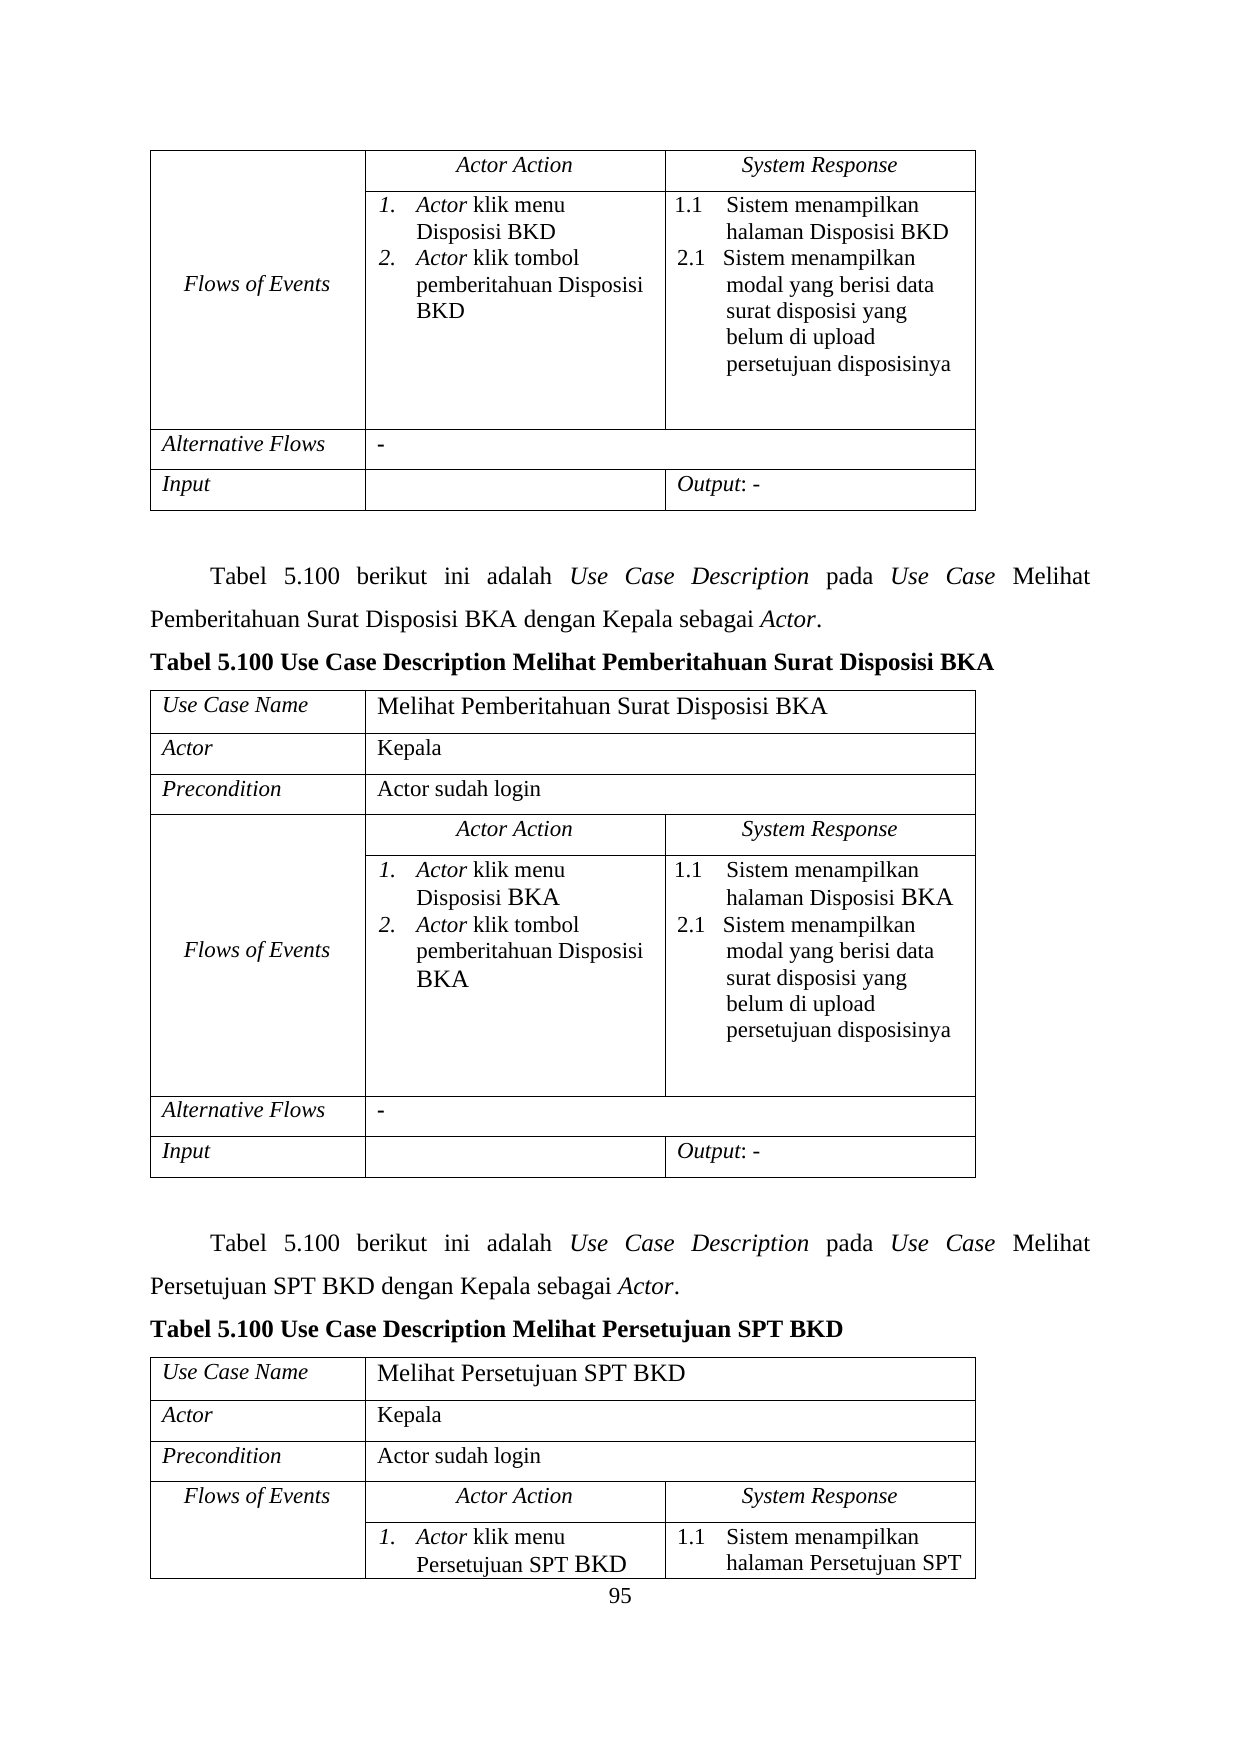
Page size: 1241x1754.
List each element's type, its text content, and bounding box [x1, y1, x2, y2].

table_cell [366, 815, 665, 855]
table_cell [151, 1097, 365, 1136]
text Tabel 5.100 berikut ini adalah Use Case Description pada Use Case Melihat Persetujuan SPT BKD dengan Kepala sebagai Actor. [150, 1228, 1090, 1300]
text Tabel 5.100 Use Case Description Melihat Pemberitahuan Surat Disposisi BKA [150, 647, 1090, 676]
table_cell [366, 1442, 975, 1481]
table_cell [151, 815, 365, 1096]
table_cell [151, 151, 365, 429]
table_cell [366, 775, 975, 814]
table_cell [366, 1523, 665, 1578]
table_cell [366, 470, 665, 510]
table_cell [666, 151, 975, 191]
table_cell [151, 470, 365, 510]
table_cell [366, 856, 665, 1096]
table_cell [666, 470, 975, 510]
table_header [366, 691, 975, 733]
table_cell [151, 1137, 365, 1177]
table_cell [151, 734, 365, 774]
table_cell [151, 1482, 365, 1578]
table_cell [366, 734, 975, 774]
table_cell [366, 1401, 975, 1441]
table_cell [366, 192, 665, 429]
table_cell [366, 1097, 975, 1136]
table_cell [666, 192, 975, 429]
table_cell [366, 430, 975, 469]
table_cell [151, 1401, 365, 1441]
text Tabel 5.100 berikut ini adalah Use Case Description pada Use Case Melihat Pemberitahuan Surat Disposisi BKA dengan Kepala sebagai Actor. [150, 561, 1090, 633]
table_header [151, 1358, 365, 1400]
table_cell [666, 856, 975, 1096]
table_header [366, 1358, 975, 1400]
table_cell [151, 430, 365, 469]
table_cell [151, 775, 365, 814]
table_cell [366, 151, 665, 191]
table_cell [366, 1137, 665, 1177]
text Tabel 5.100 Use Case Description Melihat Persetujuan SPT BKD [150, 1314, 1090, 1343]
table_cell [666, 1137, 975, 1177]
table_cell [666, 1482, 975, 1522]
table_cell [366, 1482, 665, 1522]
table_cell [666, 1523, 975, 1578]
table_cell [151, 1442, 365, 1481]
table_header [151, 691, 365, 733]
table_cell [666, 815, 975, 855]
